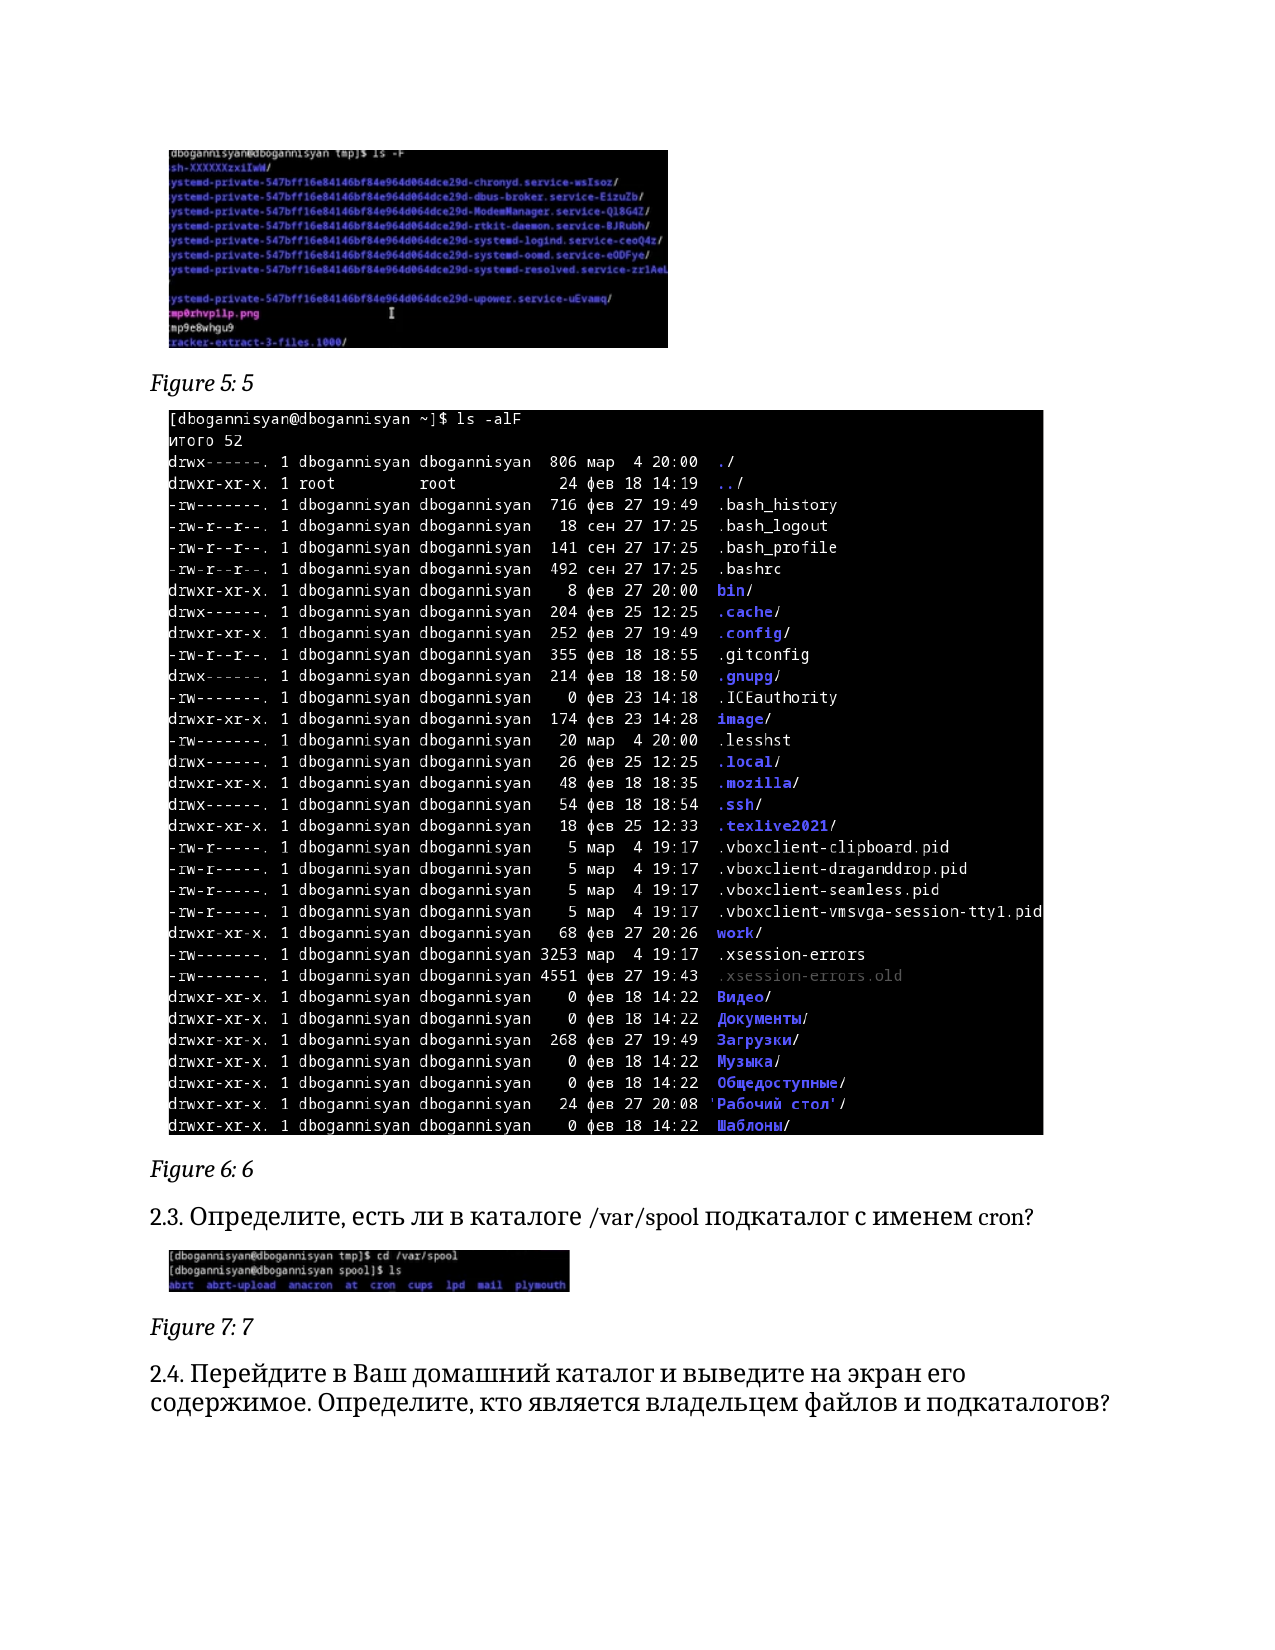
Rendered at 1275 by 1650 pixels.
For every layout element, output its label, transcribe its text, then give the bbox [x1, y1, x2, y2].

text Figure 7: 7 [150, 1313, 1125, 1342]
picture [168, 410, 1044, 1135]
text Figure 5: 5 [150, 369, 1125, 397]
text Figure 6: 6 [150, 1155, 1125, 1184]
text 2.3. Определите, есть ли в каталоге /var/spool подкаталог с именем cron? [150, 1203, 1125, 1232]
picture [168, 1250, 570, 1292]
text 2.4. Перейдите в Ваш домашний каталог и выведите на экран его содержимое. Определите, кто является владельцем файлов и подкаталогов? [150, 1360, 1125, 1418]
picture [168, 150, 668, 348]
